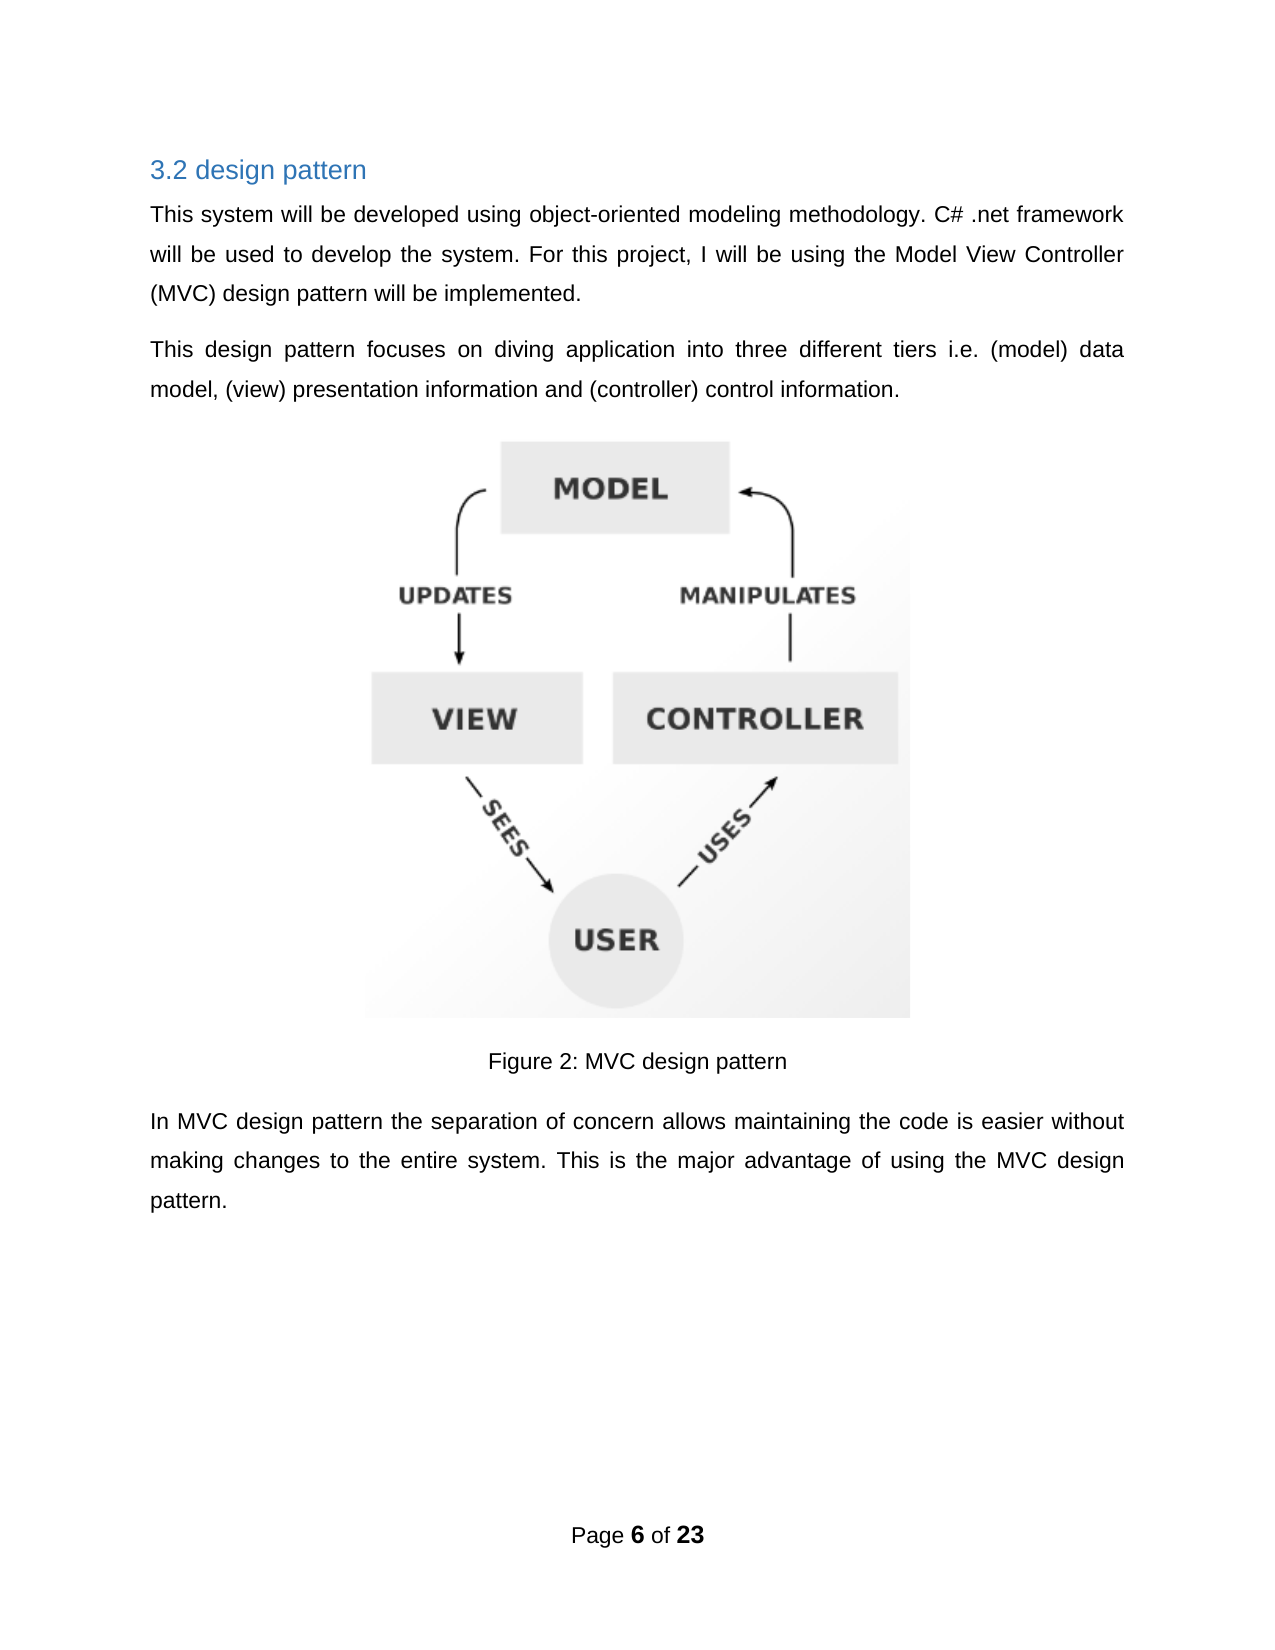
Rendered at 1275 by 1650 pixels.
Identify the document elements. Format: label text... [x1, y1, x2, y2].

text This system will be developed using object-oriented modeling methodology. C# .net framework will be used to develop the system. For this project, I will be using the Model View Controller (MVC) design pattern will be implemented. [150, 201, 1125, 306]
picture [364, 431, 911, 1018]
text Figure 2: MVC design pattern [150, 1048, 1125, 1074]
text This design pattern focuses on diving application into three different tiers i.e. (model) data model, (view) presentation information and (controller) control information. [150, 336, 1125, 402]
text In MVC design pattern the separation of concern allows maintaining the code is easier without making changes to the entire system. This is the major advantage of using the MVC design pattern. [150, 1108, 1125, 1213]
subtitle 3.2 design pattern [150, 154, 1125, 185]
